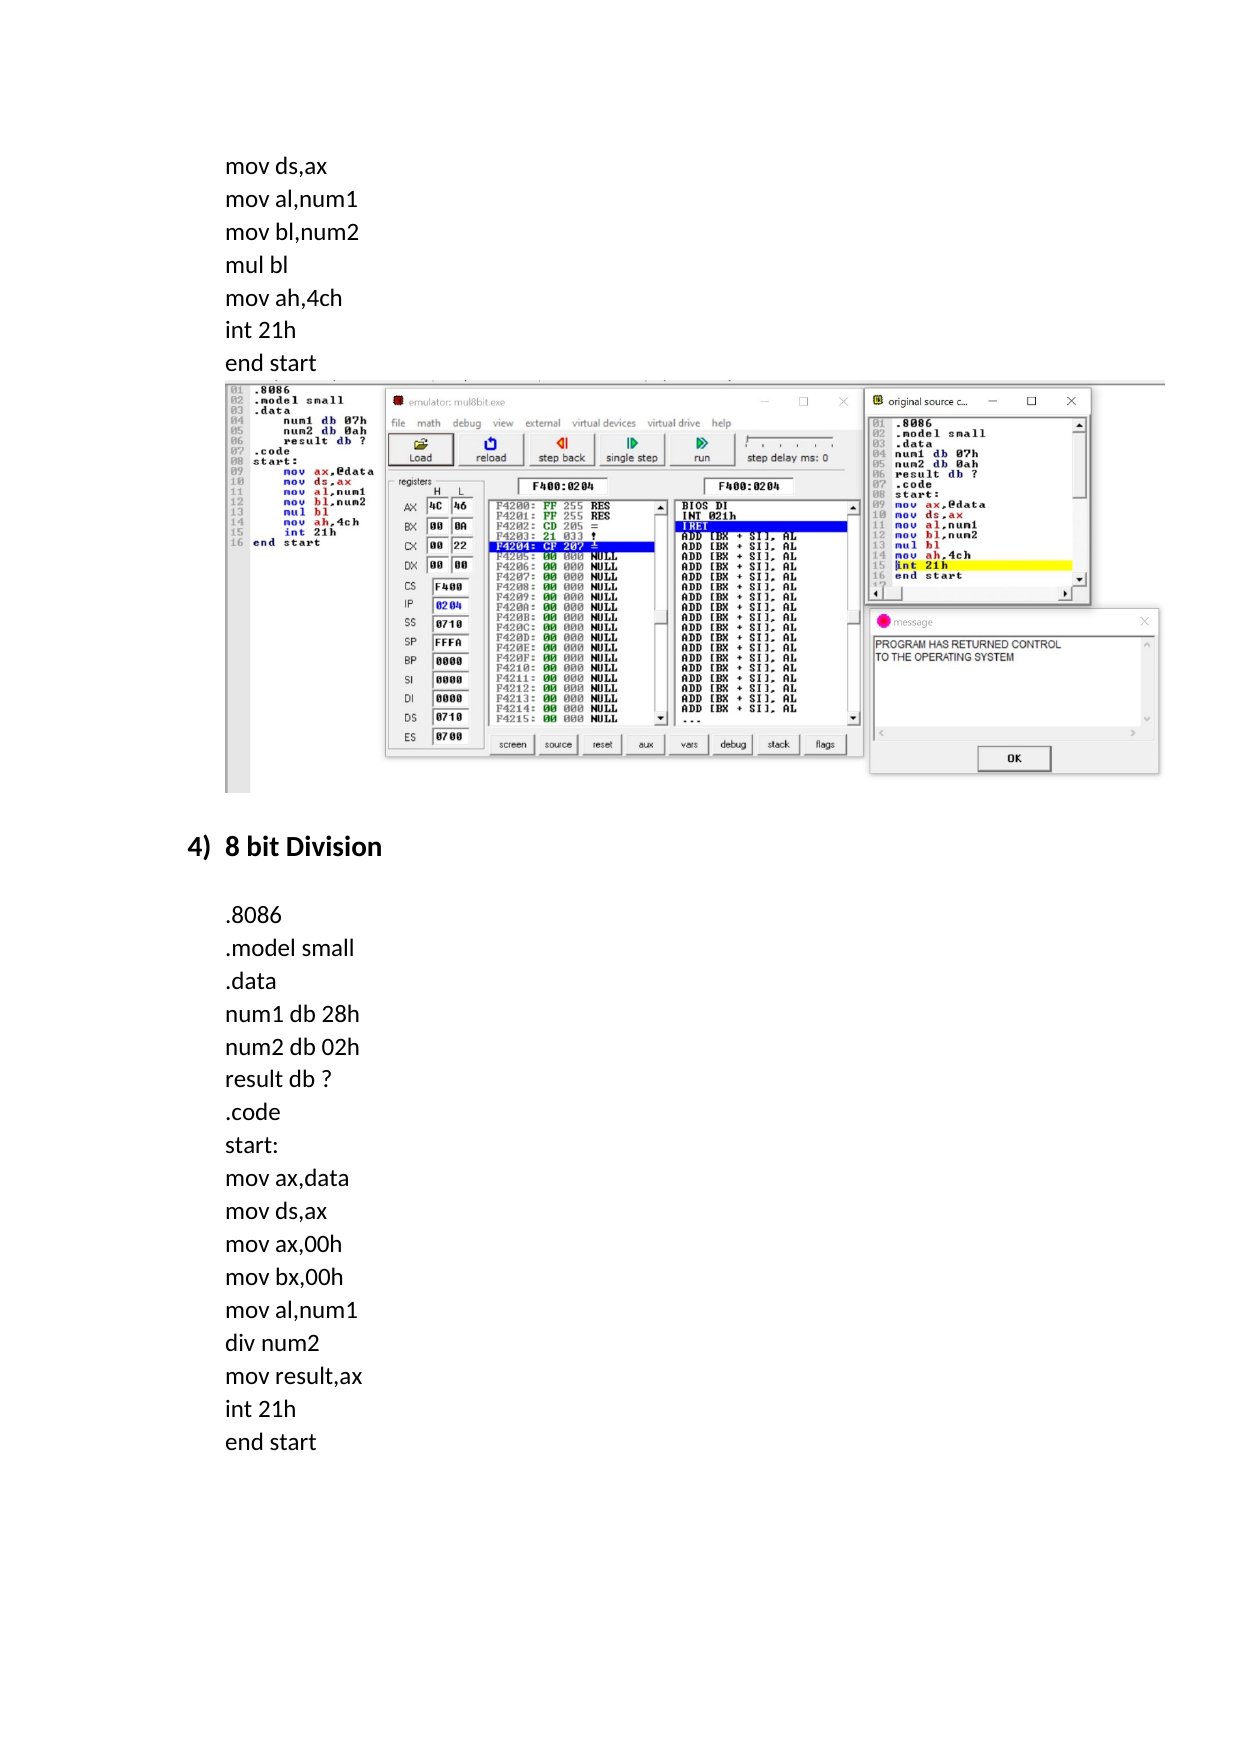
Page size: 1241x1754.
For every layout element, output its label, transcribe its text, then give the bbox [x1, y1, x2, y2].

list mov al,num1 [225, 1294, 1090, 1324]
list .8086 [225, 899, 1090, 929]
list mov bl,num2 [225, 216, 1090, 246]
list .model small [225, 932, 1090, 962]
list num2 db 02h [225, 1031, 1090, 1061]
list div num2 [225, 1327, 1090, 1357]
list mul bl [225, 249, 1090, 279]
list mov ax,00h [225, 1228, 1090, 1259]
list mov ds,ax [225, 1195, 1090, 1226]
list .code [225, 1097, 1090, 1127]
list .data [225, 965, 1090, 995]
list mov bx,00h [225, 1261, 1090, 1292]
list start: [225, 1129, 1090, 1160]
list mov al,num1 [225, 183, 1090, 213]
list mov ax,data [225, 1162, 1090, 1193]
list mov result,ax [225, 1360, 1090, 1390]
list 8 bit Division [187, 828, 1090, 863]
list end start [225, 1426, 1090, 1456]
list int 21h [225, 1393, 1090, 1423]
list end start [225, 347, 1090, 378]
list int 21h [225, 314, 1090, 345]
list mov ah,4ch [225, 282, 1090, 312]
list result db ? [225, 1064, 1090, 1094]
list num1 db 28h [225, 998, 1090, 1028]
list mov ds,ax [225, 150, 1090, 181]
picture [225, 380, 1166, 793]
